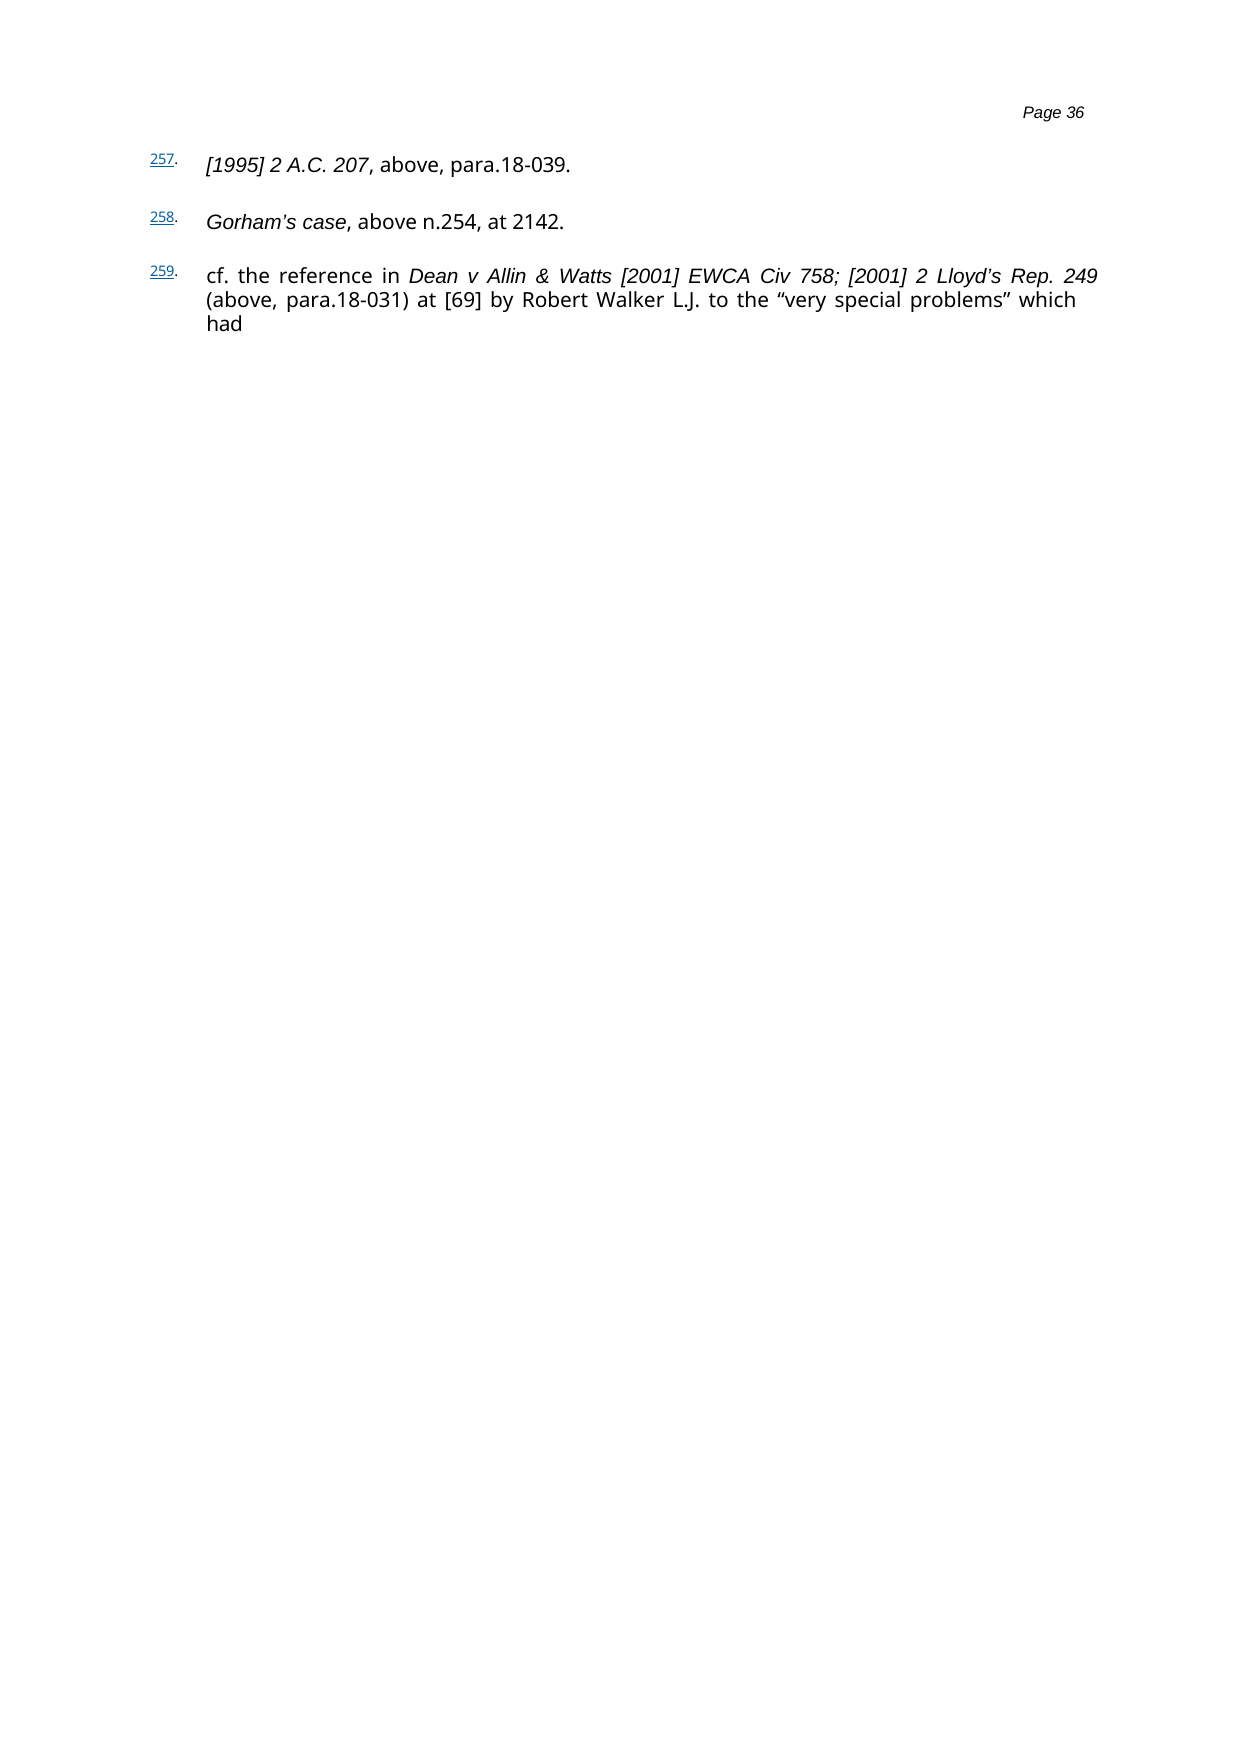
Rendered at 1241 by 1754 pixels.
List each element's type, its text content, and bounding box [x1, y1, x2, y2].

text 257. [1995] 2 A.C. 207, above, para.18-039. [150, 149, 1107, 178]
text (above, para.18-031) at [69] by Robert Walker L.J. to the “very special problems” which had [206, 288, 1107, 336]
text 258. Gorham’s case, above n.254, at 2142. [150, 207, 1107, 236]
text 259. cf. the reference in Dean v Allin & Watts [2001] EWCA Civ 758; [2001] 2 Lloyd’s Rep. 249 [150, 265, 1107, 288]
